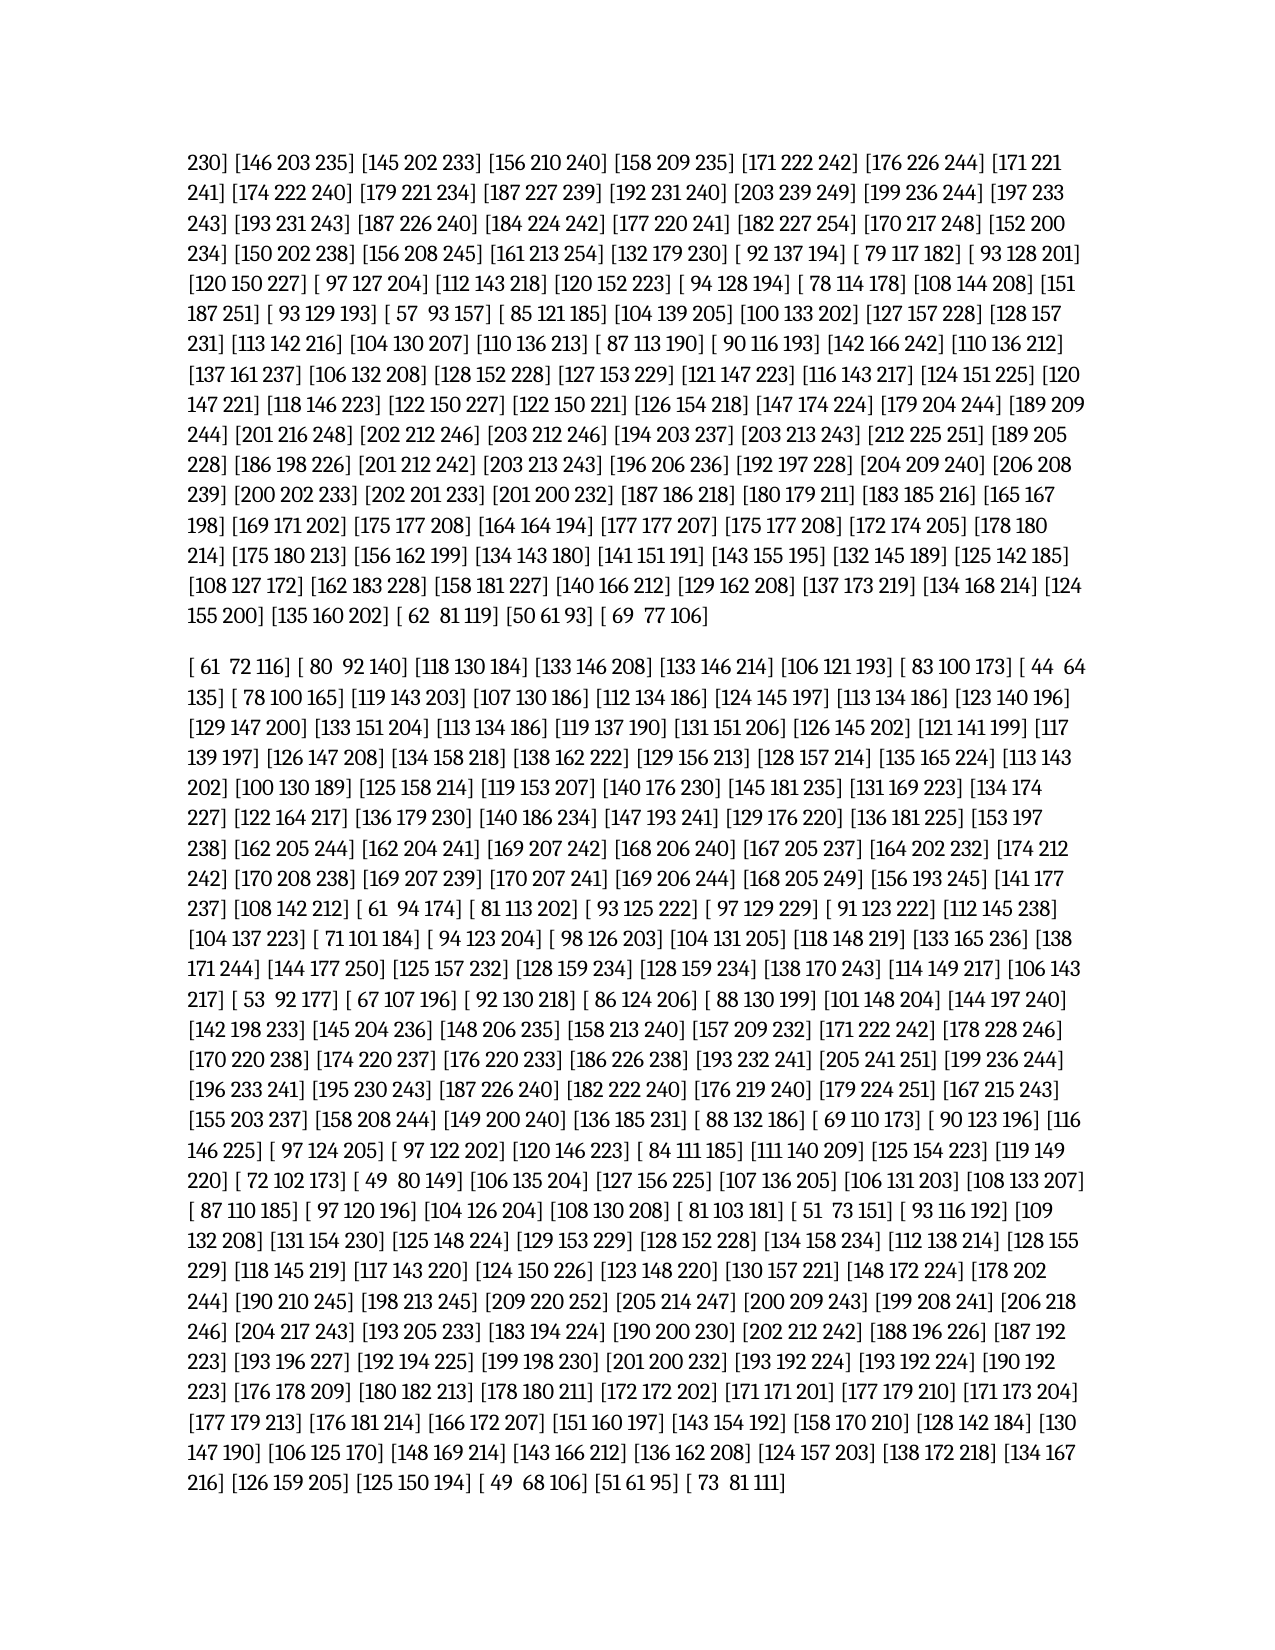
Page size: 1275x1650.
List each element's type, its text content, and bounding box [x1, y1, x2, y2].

text [ 61 72 116] [ 80 92 140] [118 130 184] [133 146 208] [133 146 214] [106 121 193] [ 83 100 173] [ 44 64 135] [ 78 100 165] [119 143 203] [107 130 186] [112 134 186] [124 145 197] [113 134 186] [123 140 196] [129 147 200] [133 151 204] [113 134 186] [119 137 190] [131 151 206] [126 145 202] [121 141 199] [117 139 197] [126 147 208] [134 158 218] [138 162 222] [129 156 213] [128 157 214] [135 165 224] [113 143 202] [100 130 189] [125 158 214] [119 153 207] [140 176 230] [145 181 235] [131 169 223] [134 174 227] [122 164 217] [136 179 230] [140 186 234] [147 193 241] [129 176 220] [136 181 225] [153 197 238] [162 205 244] [162 204 241] [169 207 242] [168 206 240] [167 205 237] [164 202 232] [174 212 242] [170 208 238] [169 207 239] [170 207 241] [169 206 244] [168 205 249] [156 193 245] [141 177 237] [108 142 212] [ 61 94 174] [ 81 113 202] [ 93 125 222] [ 97 129 229] [ 91 123 222] [112 145 238] [104 137 223] [ 71 101 184] [ 94 123 204] [ 98 126 203] [104 131 205] [118 148 219] [133 165 236] [138 171 244] [144 177 250] [125 157 232] [128 159 234] [128 159 234] [138 170 243] [114 149 217] [106 143 217] [ 53 92 177] [ 67 107 196] [ 92 130 218] [ 86 124 206] [ 88 130 199] [101 148 204] [144 197 240] [142 198 233] [145 204 236] [148 206 235] [158 213 240] [157 209 232] [171 222 242] [178 228 246] [170 220 238] [174 220 237] [176 220 233] [186 226 238] [193 232 241] [205 241 251] [199 236 244] [196 233 241] [195 230 243] [187 226 240] [182 222 240] [176 219 240] [179 224 251] [167 215 243] [155 203 237] [158 208 244] [149 200 240] [136 185 231] [ 88 132 186] [ 69 110 173] [ 90 123 196] [116 146 225] [ 97 124 205] [ 97 122 202] [120 146 223] [ 84 111 185] [111 140 209] [125 154 223] [119 149 220] [ 72 102 173] [ 49 80 149] [106 135 204] [127 156 225] [107 136 205] [106 131 203] [108 133 207] [ 87 110 185] [ 97 120 196] [104 126 204] [108 130 208] [ 81 103 181] [ 51 73 151] [ 93 116 192] [109 132 208] [131 154 230] [125 148 224] [129 153 229] [128 152 228] [134 158 234] [112 138 214] [128 155 229] [118 145 219] [117 143 220] [124 150 226] [123 148 220] [130 157 221] [148 172 224] [178 202 244] [190 210 245] [198 213 245] [209 220 252] [205 214 247] [200 209 243] [199 208 241] [206 218 246] [204 217 243] [193 205 233] [183 194 224] [190 200 230] [202 212 242] [188 196 226] [187 192 223] [193 196 227] [192 194 225] [199 198 230] [201 200 232] [193 192 224] [193 192 224] [190 192 223] [176 178 209] [180 182 213] [178 180 211] [172 172 202] [171 171 201] [177 179 210] [171 173 204] [177 179 213] [176 181 214] [166 172 207] [151 160 197] [143 154 192] [158 170 210] [128 142 184] [130 147 190] [106 125 170] [148 169 214] [143 166 212] [136 162 208] [124 157 203] [138 172 218] [134 167 216] [126 159 205] [125 150 194] [ 49 68 106] [51 61 95] [ 73 81 111] [187, 654, 1087, 1496]
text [187, 150, 1087, 629]
